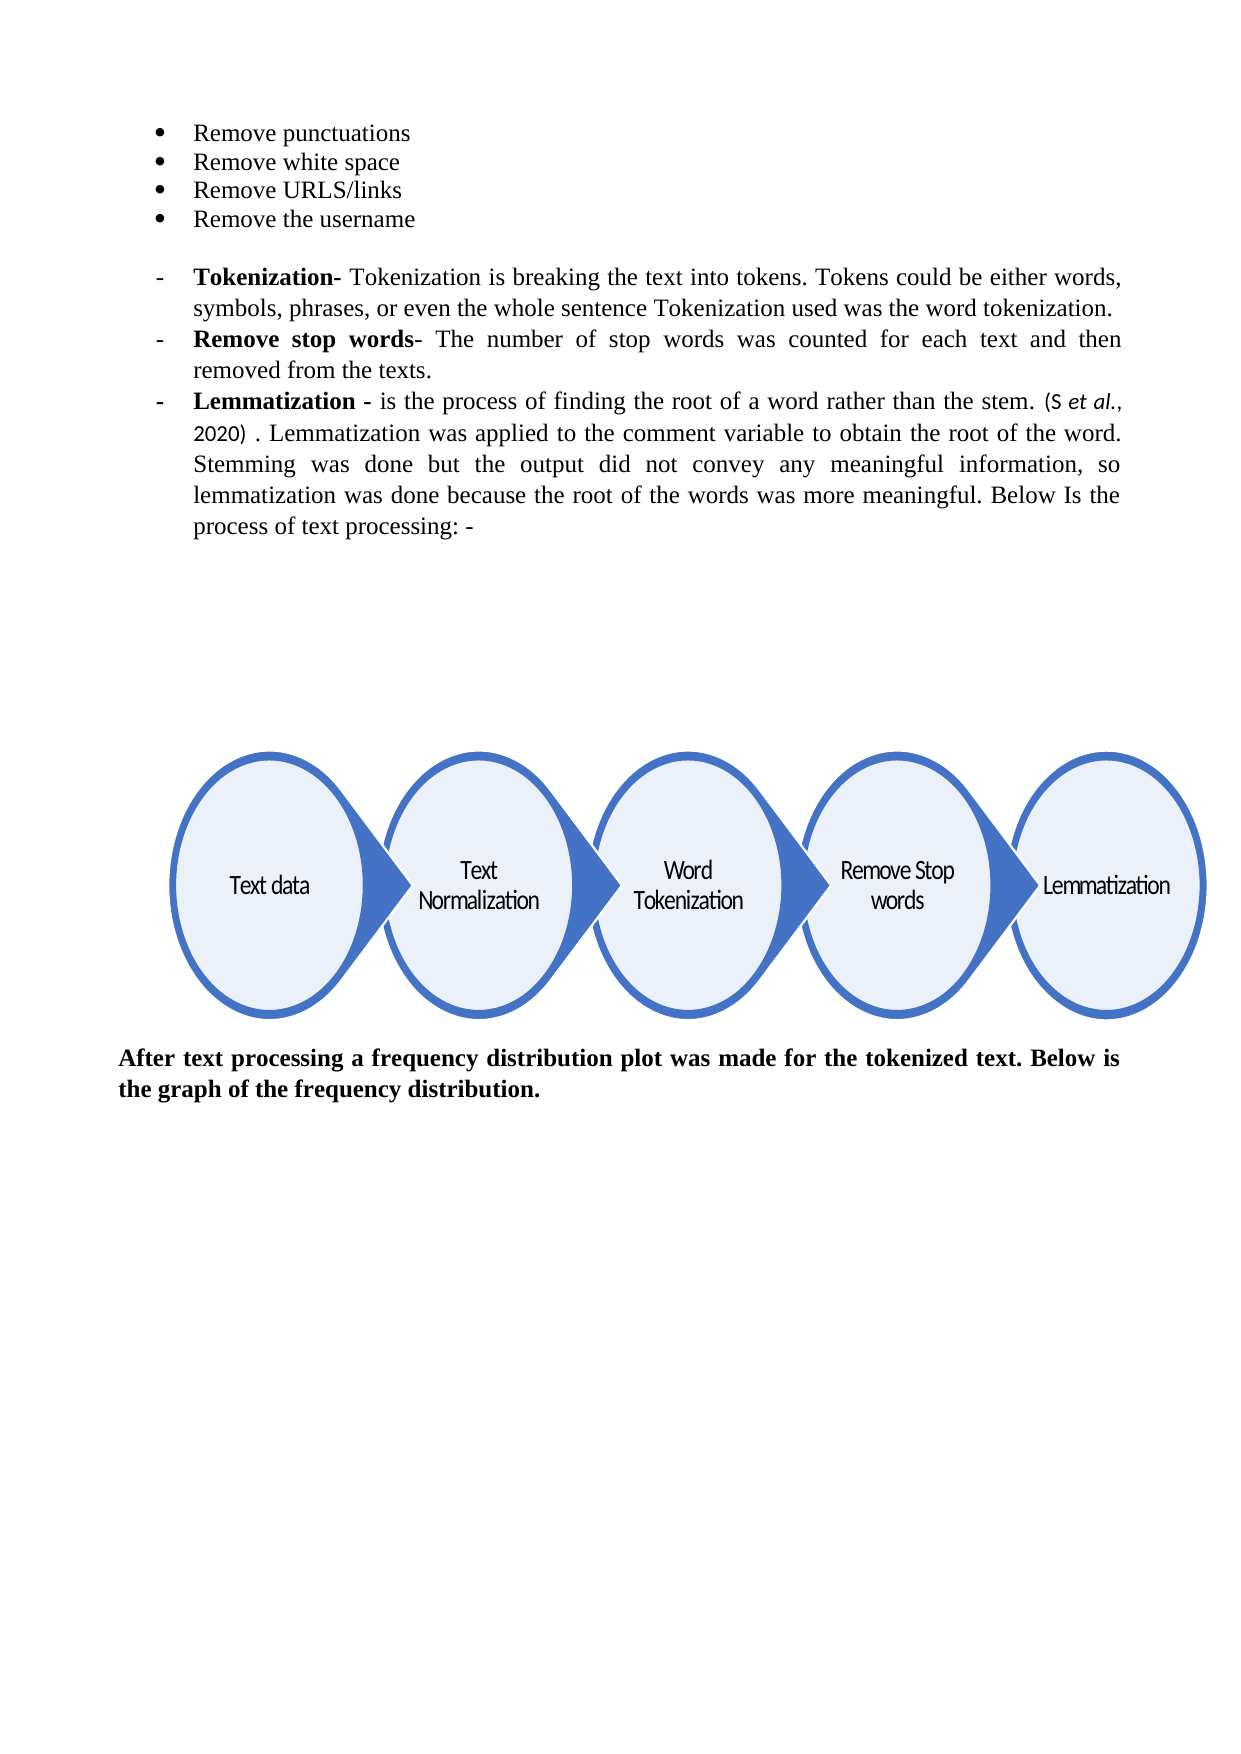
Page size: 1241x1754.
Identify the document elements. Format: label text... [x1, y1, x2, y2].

list Remove URLS/links [156, 176, 1122, 204]
list Remove the username [156, 204, 1122, 233]
list Tokenization- Tokenization is breaking the text into tokens. Tokens could be either words, symbols, phrases, or even the whole sentence Tokenization used was the word tokenization. [156, 262, 1122, 322]
list Lemmatization - is the process of finding the root of a word rather than the stem. . Lemmatization was applied to the comment variable to obtain the root of the word. Stemming was done but the output did not convey any meaningful information, so lemmatization was done because the root of the words was more meaningful. Below Is the process of text processing: - [156, 386, 1122, 540]
text After text processing a frequency distribution plot was made for the tokenized text. Below is the graph of the frequency distribution. [118, 1043, 1122, 1103]
list Remove stop words- The number of stop words was counted for each text and then removed from the texts. [156, 324, 1122, 384]
list Remove white space [156, 147, 1122, 176]
list Remove punctuations [156, 118, 1122, 147]
